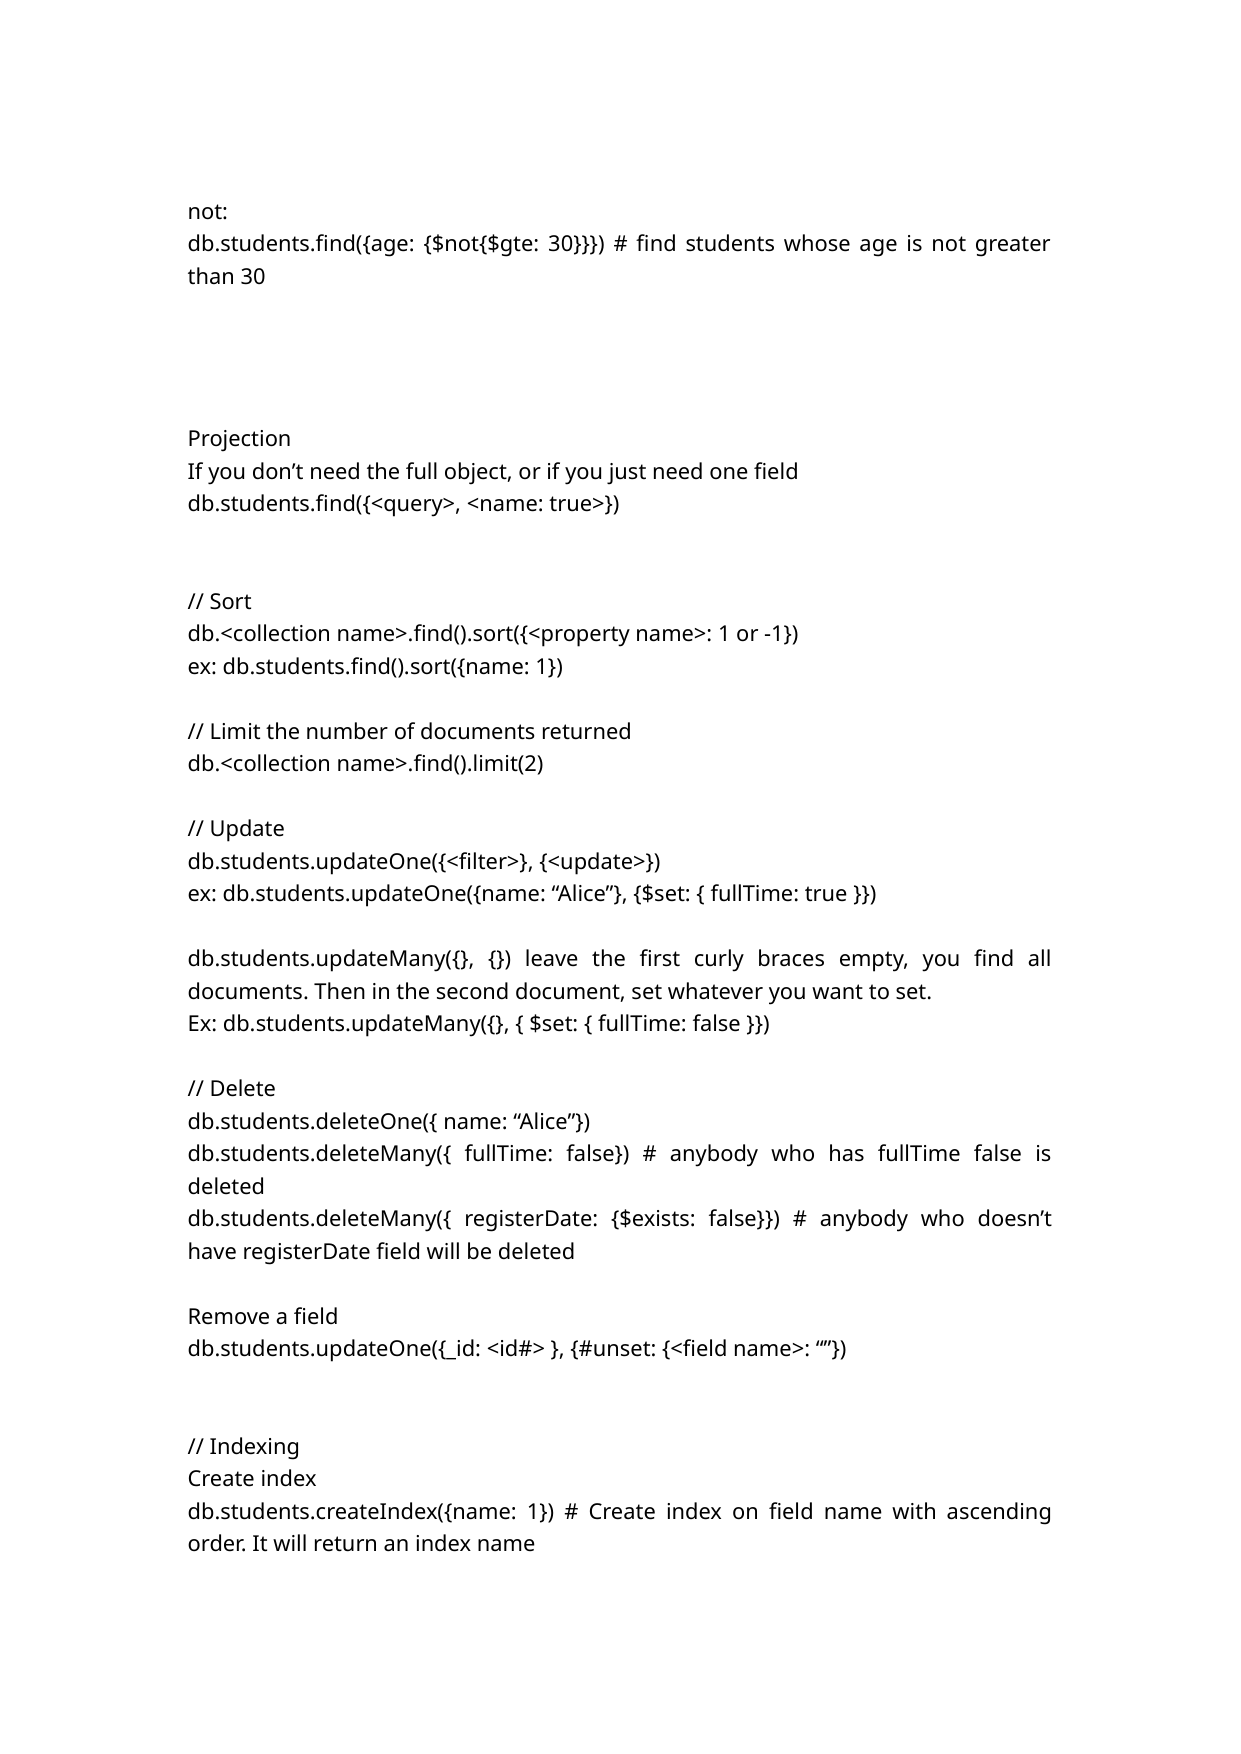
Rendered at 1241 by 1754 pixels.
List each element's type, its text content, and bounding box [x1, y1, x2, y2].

text db.students.deleteMany({ fullTime: false}) # anybody who has fullTime false is deleted [187, 1137, 1053, 1202]
text db.students.updateOne({_id: <id#> }, {#unset: {<field name>: “”}) [187, 1332, 1053, 1364]
text ex: db.students.updateOne({name: “Alice”}, {$set: { fullTime: true }}) [187, 877, 1053, 909]
text // Limit the number of documents returned [187, 714, 1053, 747]
text Ex: db.students.updateMany({}, { $set: { fullTime: false }}) [187, 1007, 1053, 1039]
text db.students.updateOne({<filter>}, {<update>}) [187, 844, 1053, 877]
text db.students.find({age: {$not{$gte: 30}}}) # find students whose age is not greater than 30 [187, 227, 1053, 292]
text db.students.updateMany({}, {}) leave the first curly braces empty, you find all documents. Then in the second document, set whatever you want to set. [187, 942, 1053, 1007]
text db.students.deleteOne({ name: “Alice”}) [187, 1104, 1053, 1137]
text ex: db.students.find().sort({name: 1}) [187, 649, 1053, 682]
text db.<collection name>.find().limit(2) [187, 747, 1053, 779]
text Remove a field [187, 1299, 1053, 1332]
text Create index [187, 1462, 1053, 1494]
text // Delete [187, 1072, 1053, 1104]
text db.students.find({<query>, <name: true>}) [187, 487, 1053, 519]
text not: [187, 194, 1053, 227]
text // Indexing [187, 1429, 1053, 1462]
text Projection [187, 422, 1053, 454]
text If you don’t need the full object, or if you just need one field [187, 454, 1053, 487]
text // Update [187, 812, 1053, 844]
text // Sort [187, 584, 1053, 617]
text db.students.deleteMany({ registerDate: {$exists: false}}) # anybody who doesn’t have registerDate field will be deleted [187, 1202, 1053, 1267]
text db.students.createIndex({name: 1}) # Create index on field name with ascending order. It will return an index name [187, 1494, 1053, 1559]
text db.<collection name>.find().sort({<property name>: 1 or -1}) [187, 617, 1053, 649]
